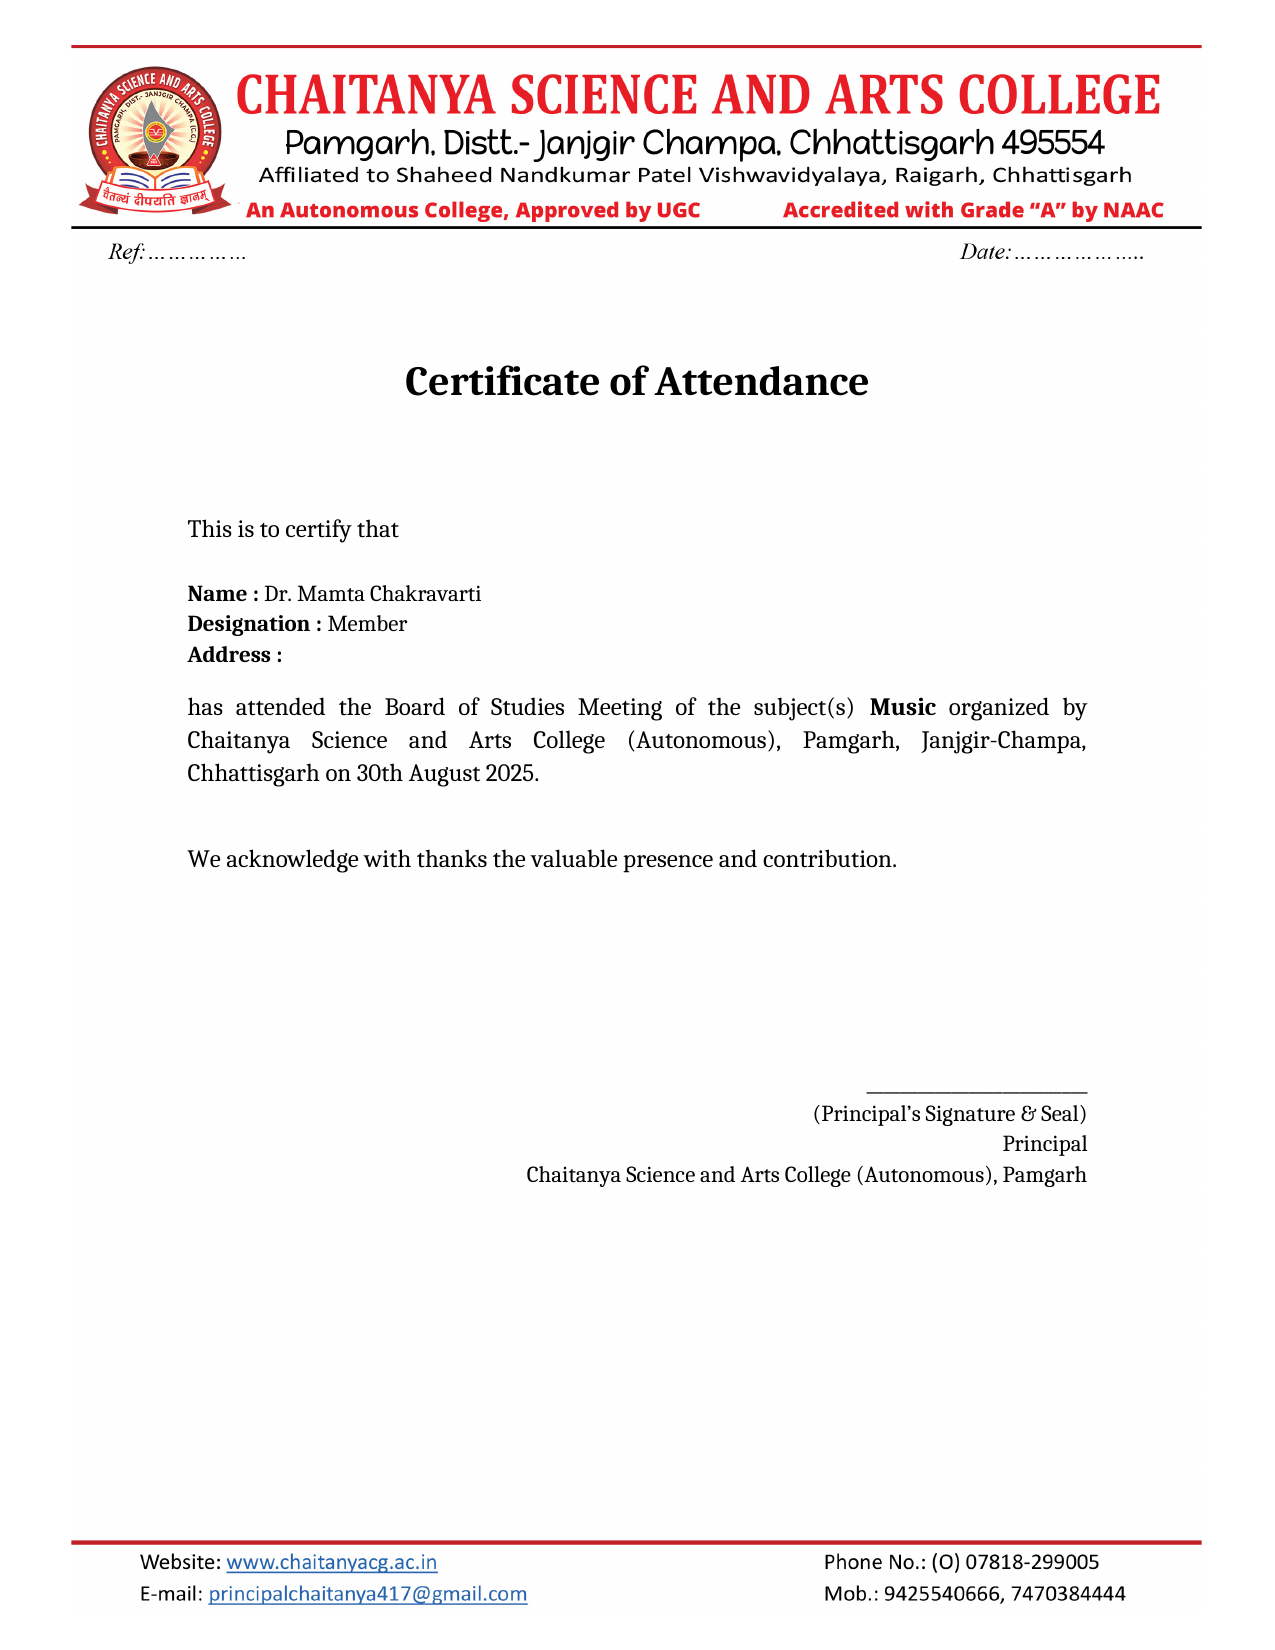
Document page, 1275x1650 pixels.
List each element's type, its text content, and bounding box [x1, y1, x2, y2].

text __________________________ (Principal’s Signature & Seal) Principal Chaitanya Science and Arts College (Autonomous), Pamgarh [187, 1071, 1087, 1188]
picture [71, 45, 1202, 1612]
text has attended the Board of Studies Meeting of the subject(s) Music organized by Chaitanya Science and Arts College (Autonomous), Pamgarh, Janjgir-Champa, Chhattisgarh on 30th August 2025. [187, 692, 1087, 787]
text We acknowledge with thanks the valuable presence and contribution. [187, 812, 1087, 904]
text This is to certify that Name : Dr. Mamta Chakravarti Designation : Member Address : [187, 515, 1087, 668]
text Certificate of Attendance [187, 358, 1087, 406]
